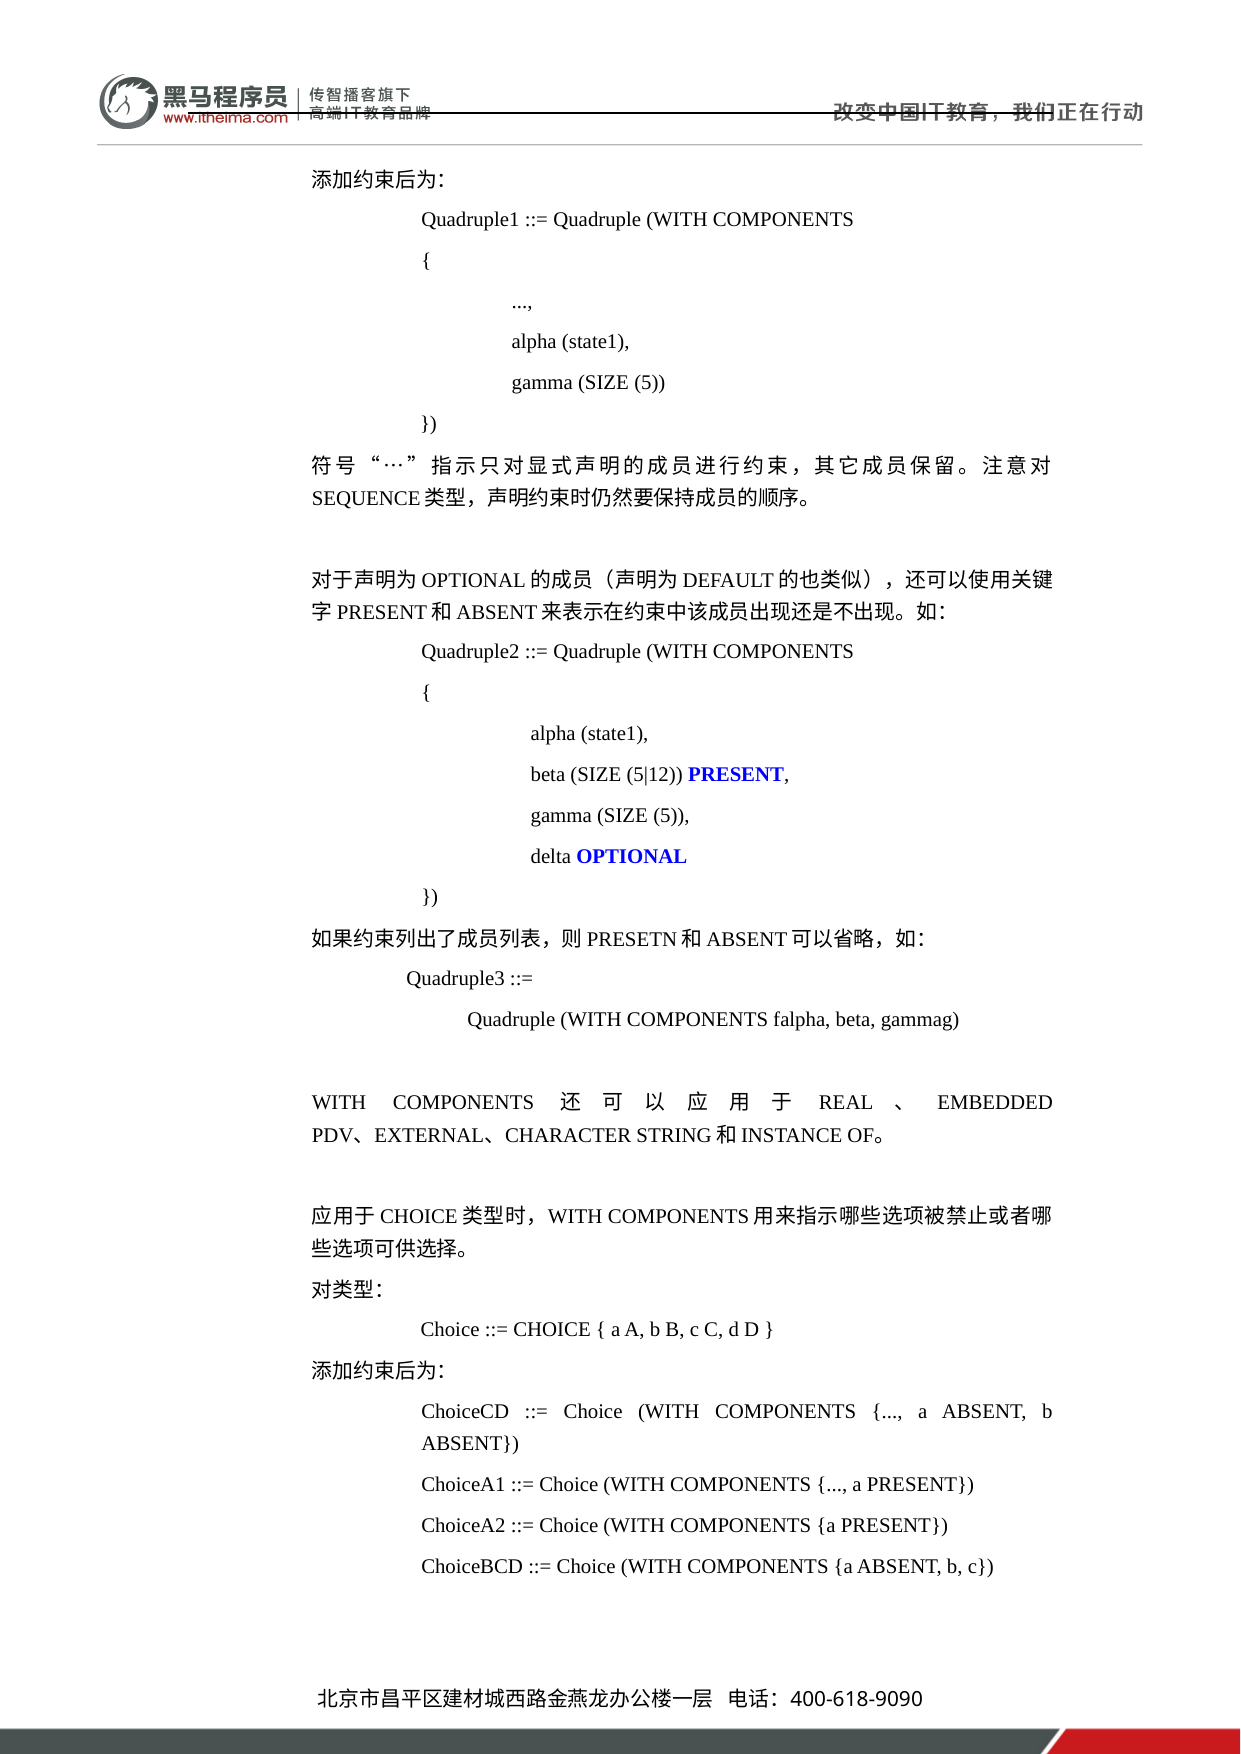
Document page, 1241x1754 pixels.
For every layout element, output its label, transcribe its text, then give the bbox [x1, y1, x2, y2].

text gamma (SIZE (5)), [530, 799, 1053, 831]
picture [0, 1669, 1241, 1754]
text beta (SIZE (5|12)) PRESENT, [530, 758, 1053, 790]
text Quadruple3 ::= [312, 962, 1053, 994]
text ChoiceA1 ::= Choice (WITH COMPONENTS {..., a PRESENT}) [421, 1468, 1053, 1500]
text Choice ::= CHOICE { a A, b B, c C, d D } [420, 1313, 1053, 1345]
text alpha (state1), [467, 325, 1053, 358]
text ChoiceA2 ::= Choice (WITH COMPONENTS {a PRESENT}) [421, 1509, 1053, 1541]
text 添加约束后为： [312, 162, 1053, 194]
text 添加约束后为： [312, 1354, 1053, 1386]
text alpha (state1), [530, 717, 1053, 749]
text WITH COMPONENTS还可以应用于REAL、EMBEDDED PDV、EXTERNAL、CHARACTER STRING和INSTANCE OF。 [312, 1084, 1053, 1149]
text 如果约束列出了成员列表，则PRESETN和ABSENT可以省略，如： [312, 921, 1053, 954]
text 对类型： [312, 1272, 1053, 1304]
text Quadruple2 ::= Quadruple (WITH COMPONENTS [421, 635, 1053, 668]
text delta OPTIONAL [530, 839, 1053, 872]
picture [0, 3, 1241, 153]
text { [421, 244, 1053, 276]
text Quadruple (WITH COMPONENTS falpha, beta, gammag) [467, 1003, 1053, 1035]
text gamma (SIZE (5)) [467, 366, 1053, 399]
text 对于声明为OPTIONAL的成员（声明为DEFAULT的也类似），还可以使用关键字PRESENT和ABSENT来表示在约束中该成员出现还是不出现。如： [312, 562, 1053, 627]
text ChoiceBCD ::= Choice (WITH COMPONENTS {a ABSENT, b, c}) [421, 1549, 1053, 1582]
text ..., [467, 284, 1053, 317]
text }) [421, 880, 1053, 913]
text { [421, 676, 1053, 709]
text Quadruple1 ::= Quadruple (WITH COMPONENTS [421, 203, 1053, 235]
text }) [405, 407, 1053, 439]
text ChoiceCD ::= Choice (WITH COMPONENTS {..., a ABSENT, b ABSENT}) [421, 1394, 1053, 1459]
text 应用于CHOICE类型时，WITH COMPONENTS用来指示哪些选项被禁止或者哪些选项可供选择。 [312, 1199, 1053, 1264]
text 符号“…”指示只对显式声明的成员进行约束，其它成员保留。注意对SEQUENCE类型，声明约束时仍然要保持成员的顺序。 [312, 448, 1053, 513]
